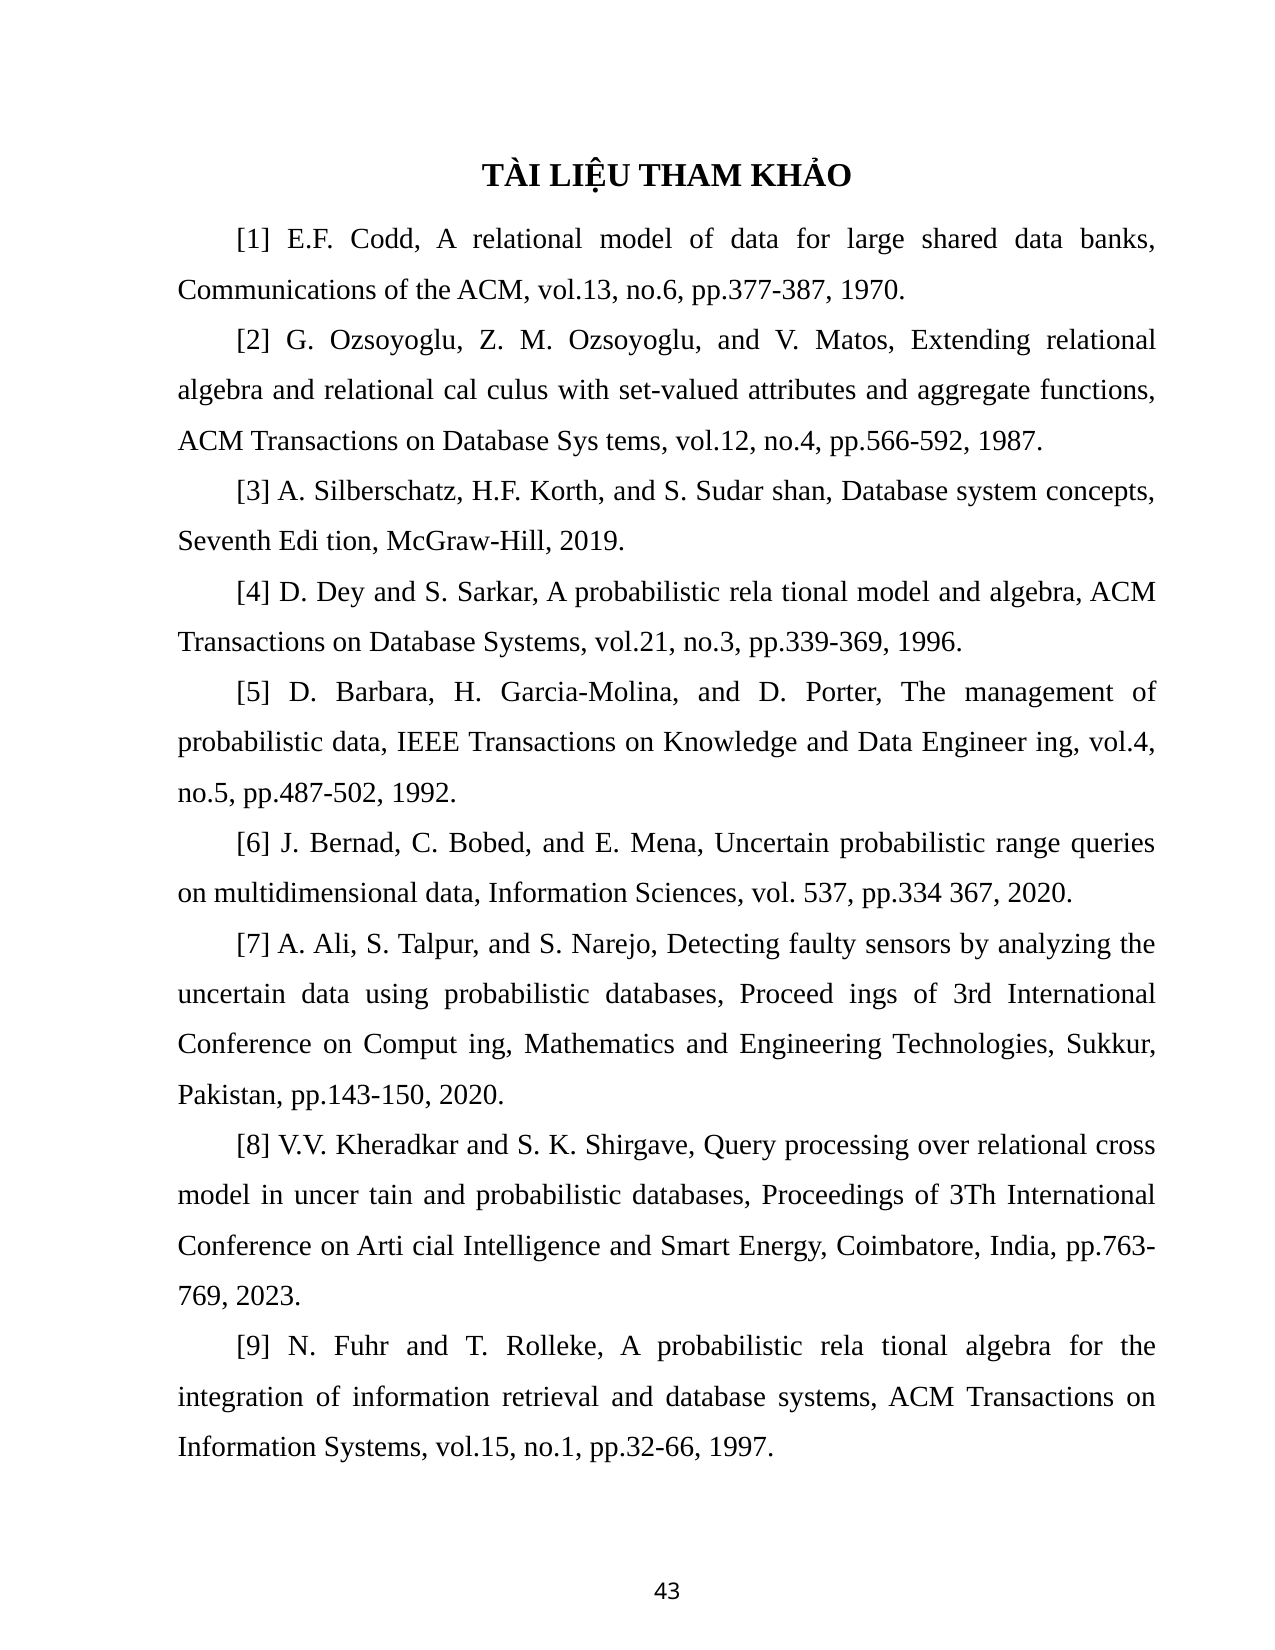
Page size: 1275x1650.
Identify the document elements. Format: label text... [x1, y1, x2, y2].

text [8] V.V. Kheradkar and S. K. Shirgave, Query processing over relational cross model in uncer tain and probabilistic databases, Proceedings of 3Th International Conference on Arti cial Intelligence and Smart Energy, Coimbatore, India, pp.763-769, 2023. [177, 1127, 1157, 1312]
text [7] A. Ali, S. Talpur, and S. Narejo, Detecting faulty sensors by analyzing the uncertain data using probabilistic databases, Proceed ings of 3rd International Conference on Comput ing, Mathematics and Engineering Technologies, Sukkur, Pakistan, pp.143-150, 2020. [177, 926, 1157, 1110]
text [1] E.F. Codd, A relational model of data for large shared data banks, Communications of the ACM, vol.13, no.6, pp.377-387, 1970. [177, 221, 1157, 305]
text [5] D. Barbara, H. Garcia-Molina, and D. Porter, The management of probabilistic data, IEEE Transactions on Knowledge and Data Engineer ing, vol.4, no.5, pp.487-502, 1992. [177, 674, 1157, 808]
subtitle TÀI LIỆU THAM KHẢO [177, 156, 1157, 194]
text [2] G. Ozsoyoglu, Z. M. Ozsoyoglu, and V. Matos, Extending relational algebra and relational cal culus with set-valued attributes and aggregate functions, ACM Transactions on Database Sys tems, vol.12, no.4, pp.566-592, 1987. [177, 322, 1157, 456]
text [9] N. Fuhr and T. Rolleke, A probabilistic rela tional algebra for the integration of information retrieval and database systems, ACM Transactions on Information Systems, vol.15, no.1, pp.32-66, 1997. [177, 1328, 1157, 1462]
text [4] D. Dey and S. Sarkar, A probabilistic rela tional model and algebra, ACM Transactions on Database Systems, vol.21, no.3, pp.339-369, 1996. [177, 574, 1157, 657]
text [6] J. Bernad, C. Bobed, and E. Mena, Uncertain probabilistic range queries on multidimensional data, Information Sciences, vol. 537, pp.334 367, 2020. [177, 825, 1157, 909]
text [3] A. Silberschatz, H.F. Korth, and S. Sudar shan, Database system concepts, Seventh Edi tion, McGraw-Hill, 2019. [177, 473, 1157, 557]
